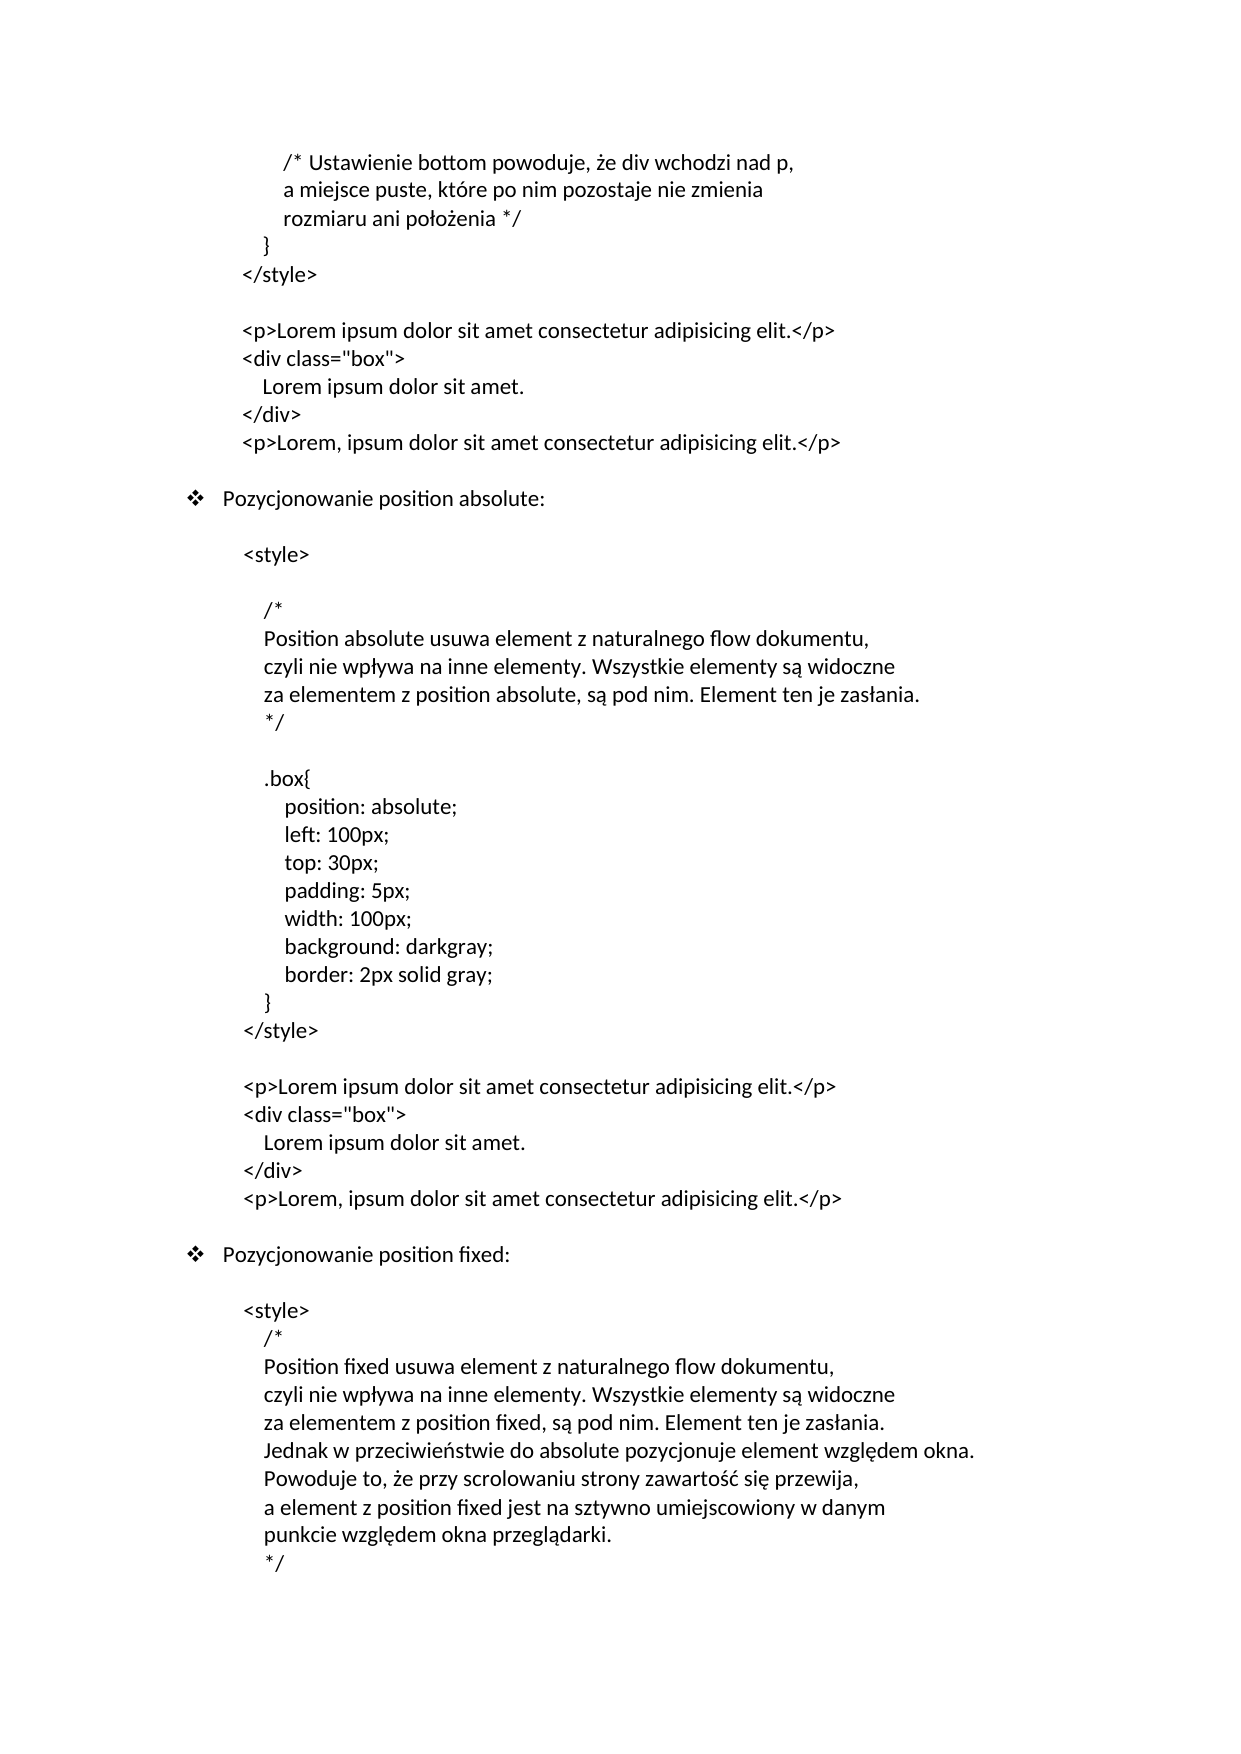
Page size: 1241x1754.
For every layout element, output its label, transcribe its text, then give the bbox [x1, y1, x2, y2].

text rozmiaru ani położenia */ [148, 204, 1093, 232]
list Lorem ipsum dolor sit amet. [223, 1128, 1093, 1156]
text /* Ustawienie bottom powoduje, że div wchodzi nad p, [148, 148, 1093, 176]
list left: 100px; [223, 820, 1093, 848]
list czyli nie wpływa na inne elementy. Wszystkie elementy są widoczne [223, 1381, 1093, 1408]
list Pozycjonowanie position fixed: [185, 1240, 1093, 1268]
list za elementem z position fixed, są pod nim. Element ten je zasłania. [223, 1408, 1093, 1437]
list czyli nie wpływa na inne elementy. Wszystkie elementy są widoczne [223, 652, 1093, 680]
list <p>Lorem ipsum dolor sit amet consectetur adipisicing elit.</p> [223, 1072, 1093, 1100]
list /* [223, 1324, 1093, 1352]
list position: absolute; [223, 792, 1093, 820]
list <div class="box"> [223, 1100, 1093, 1128]
text Lorem ipsum dolor sit amet. [148, 372, 1093, 400]
list border: 2px solid gray; [223, 960, 1093, 988]
text </style> [148, 260, 1093, 288]
list za elementem z position absolute, są pod nim. Element ten je zasłania. [223, 680, 1093, 708]
list <style> [223, 1296, 1093, 1324]
list top: 30px; [223, 848, 1093, 876]
text </div> [148, 400, 1093, 428]
list .box{ [223, 764, 1093, 792]
text a miejsce puste, które po nim pozostaje nie zmienia [148, 176, 1093, 204]
list Position absolute usuwa element z naturalnego flow dokumentu, [223, 624, 1093, 652]
list background: darkgray; [223, 932, 1093, 960]
text } [148, 232, 1093, 260]
list punkcie względem okna przeglądarki. [223, 1521, 1093, 1549]
list <p>Lorem, ipsum dolor sit amet consectetur adipisicing elit.</p> [223, 1184, 1093, 1212]
list /* [223, 596, 1093, 624]
list padding: 5px; [223, 876, 1093, 904]
list a element z position fixed jest na sztywno umiejscowiony w danym [223, 1493, 1093, 1521]
list <style> [223, 540, 1093, 568]
text <div class="box"> [148, 344, 1093, 372]
list Powoduje to, że przy scrolowaniu strony zawartość się przewija, [223, 1464, 1093, 1493]
list </div> [223, 1156, 1093, 1184]
text <p>Lorem, ipsum dolor sit amet consectetur adipisicing elit.</p> [148, 428, 1093, 456]
list } [223, 988, 1093, 1016]
list width: 100px; [223, 904, 1093, 932]
list Pozycjonowanie position absolute: [185, 484, 1093, 512]
list Jednak w przeciwieństwie do absolute pozycjonuje element względem okna. [223, 1437, 1093, 1464]
text <p>Lorem ipsum dolor sit amet consectetur adipisicing elit.</p> [148, 316, 1093, 344]
list */ [223, 1549, 1093, 1577]
list */ [223, 708, 1093, 736]
list </style> [223, 1016, 1093, 1044]
list Position fixed usuwa element z naturalnego flow dokumentu, [223, 1352, 1093, 1381]
